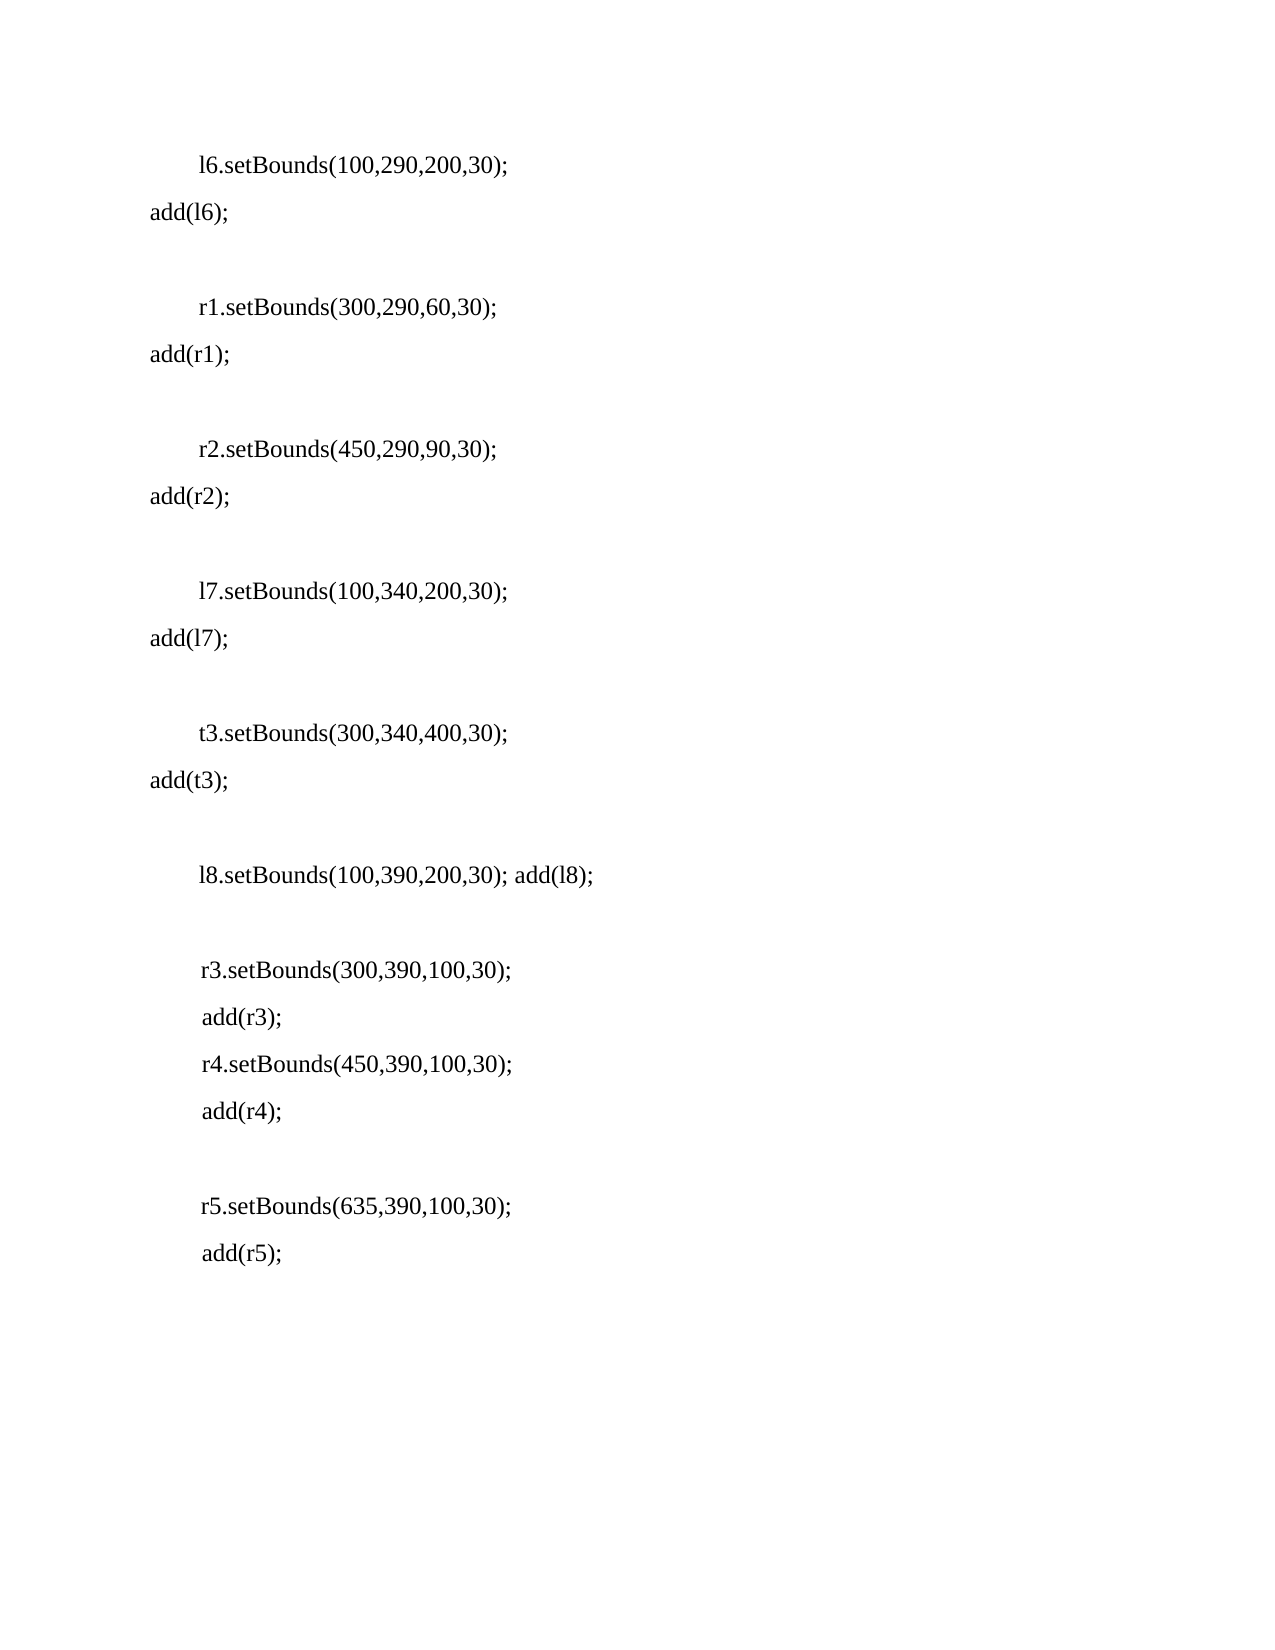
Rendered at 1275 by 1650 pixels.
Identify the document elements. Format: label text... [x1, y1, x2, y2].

text r5.setBounds(635,390,100,30); add(r5); [201, 1191, 598, 1267]
text l6.setBounds(100,290,200,30); add(l6); [148, 150, 594, 226]
text r2.setBounds(450,290,90,30); add(r2); [148, 434, 585, 510]
text l8.setBounds(100,390,200,30); add(l8); [148, 860, 594, 889]
text t3.setBounds(300,340,400,30); add(t3); [148, 718, 595, 794]
text r3.setBounds(300,390,100,30); add(r3); r4.setBounds(450,390,100,30); add(r4); [201, 955, 598, 1125]
text r1.setBounds(300,290,60,30); add(r1); [148, 292, 585, 368]
text l7.setBounds(100,340,200,30); add(l7); [148, 576, 594, 652]
